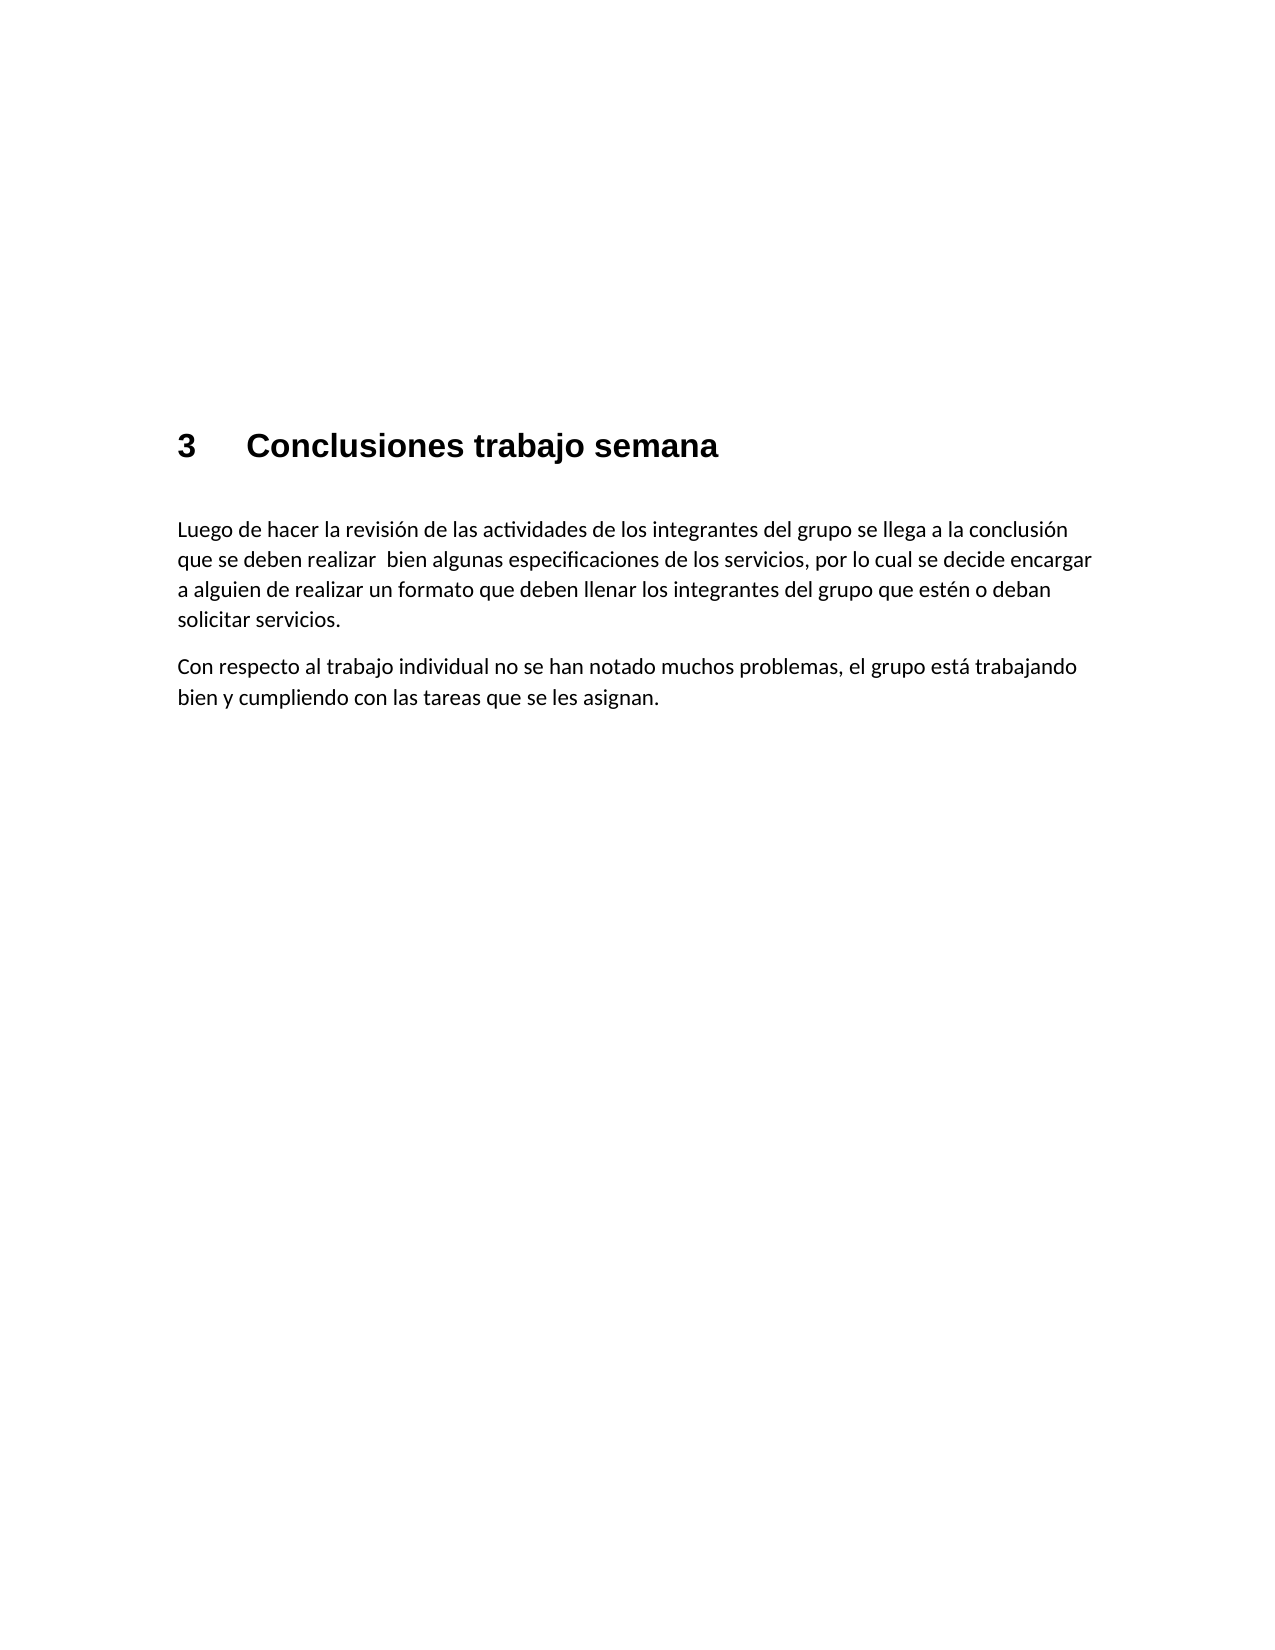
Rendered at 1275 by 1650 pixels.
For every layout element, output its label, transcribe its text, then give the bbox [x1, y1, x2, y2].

text Luego de hacer la revisión de las actividades de los integrantes del grupo se llega a la conclusión que se deben realizar bien algunas especificaciones de los servicios, por lo cual se decide encargar a alguien de realizar un formato que deben llenar los integrantes del grupo que estén o deban solicitar servicios. [177, 515, 1098, 633]
text Con respecto al trabajo individual no se han notado muchos problemas, el grupo está trabajando bien y cumpliendo con las tareas que se les asignan. [177, 652, 1098, 711]
subtitle Conclusiones trabajo semana [177, 427, 1098, 465]
